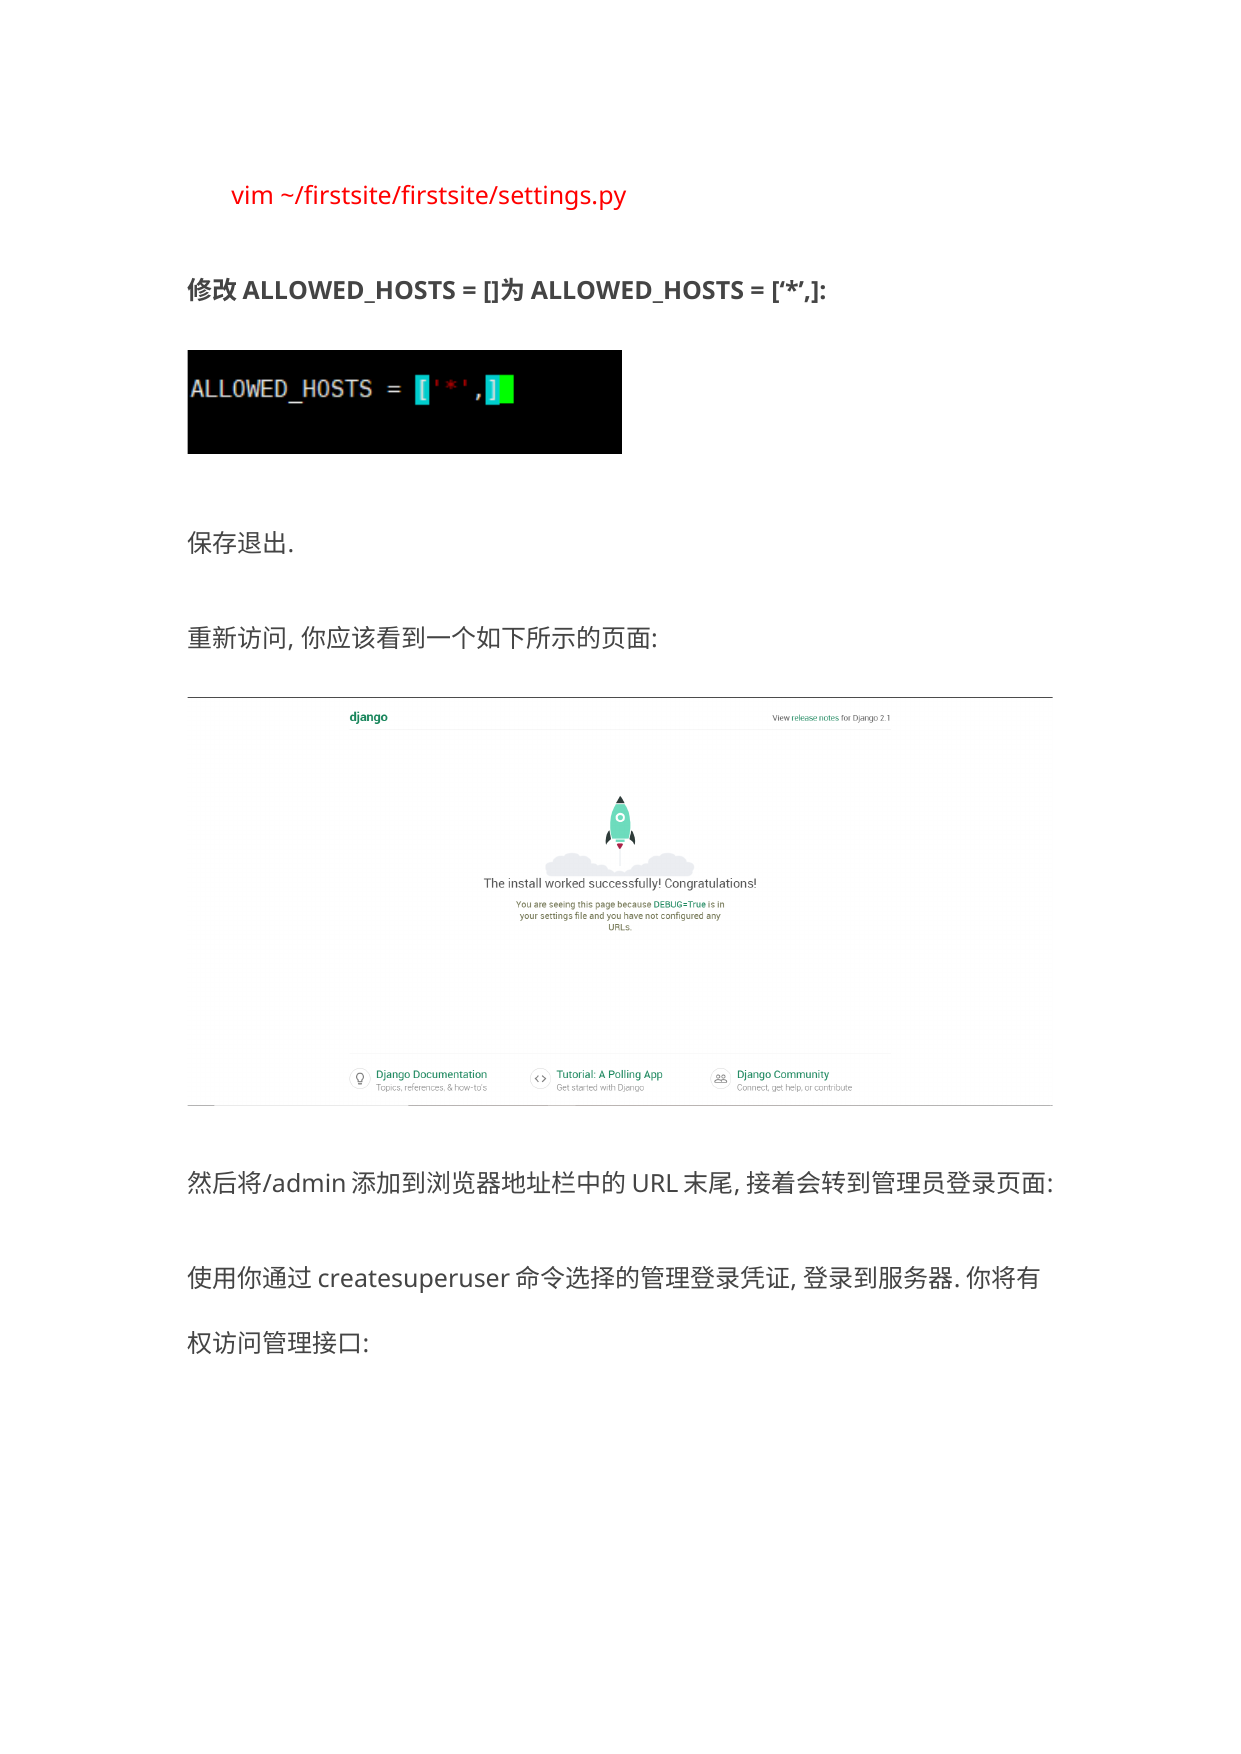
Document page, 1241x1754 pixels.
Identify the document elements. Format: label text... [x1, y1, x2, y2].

picture [187, 697, 1053, 1106]
text 重新访问, 你应该看到一个如下所示的页面: [187, 604, 1053, 669]
text 保存退出. [187, 509, 1053, 574]
text 修改ALLOWED_HOSTS = []为 ALLOWED_HOSTS = [‘*’,]: [187, 256, 1053, 321]
picture [187, 350, 622, 454]
text 然后将/admin添加到浏览器地址栏中的URL末尾, 接着会转到管理员登录页面: [187, 1149, 1053, 1214]
text 使用你通过createsuperuser命令选择的管理登录凭证, 登录到服务器. 你将有权访问管理接口: [187, 1244, 1053, 1374]
text vim ~/firstsite/firstsite/settings.py [187, 162, 1053, 227]
